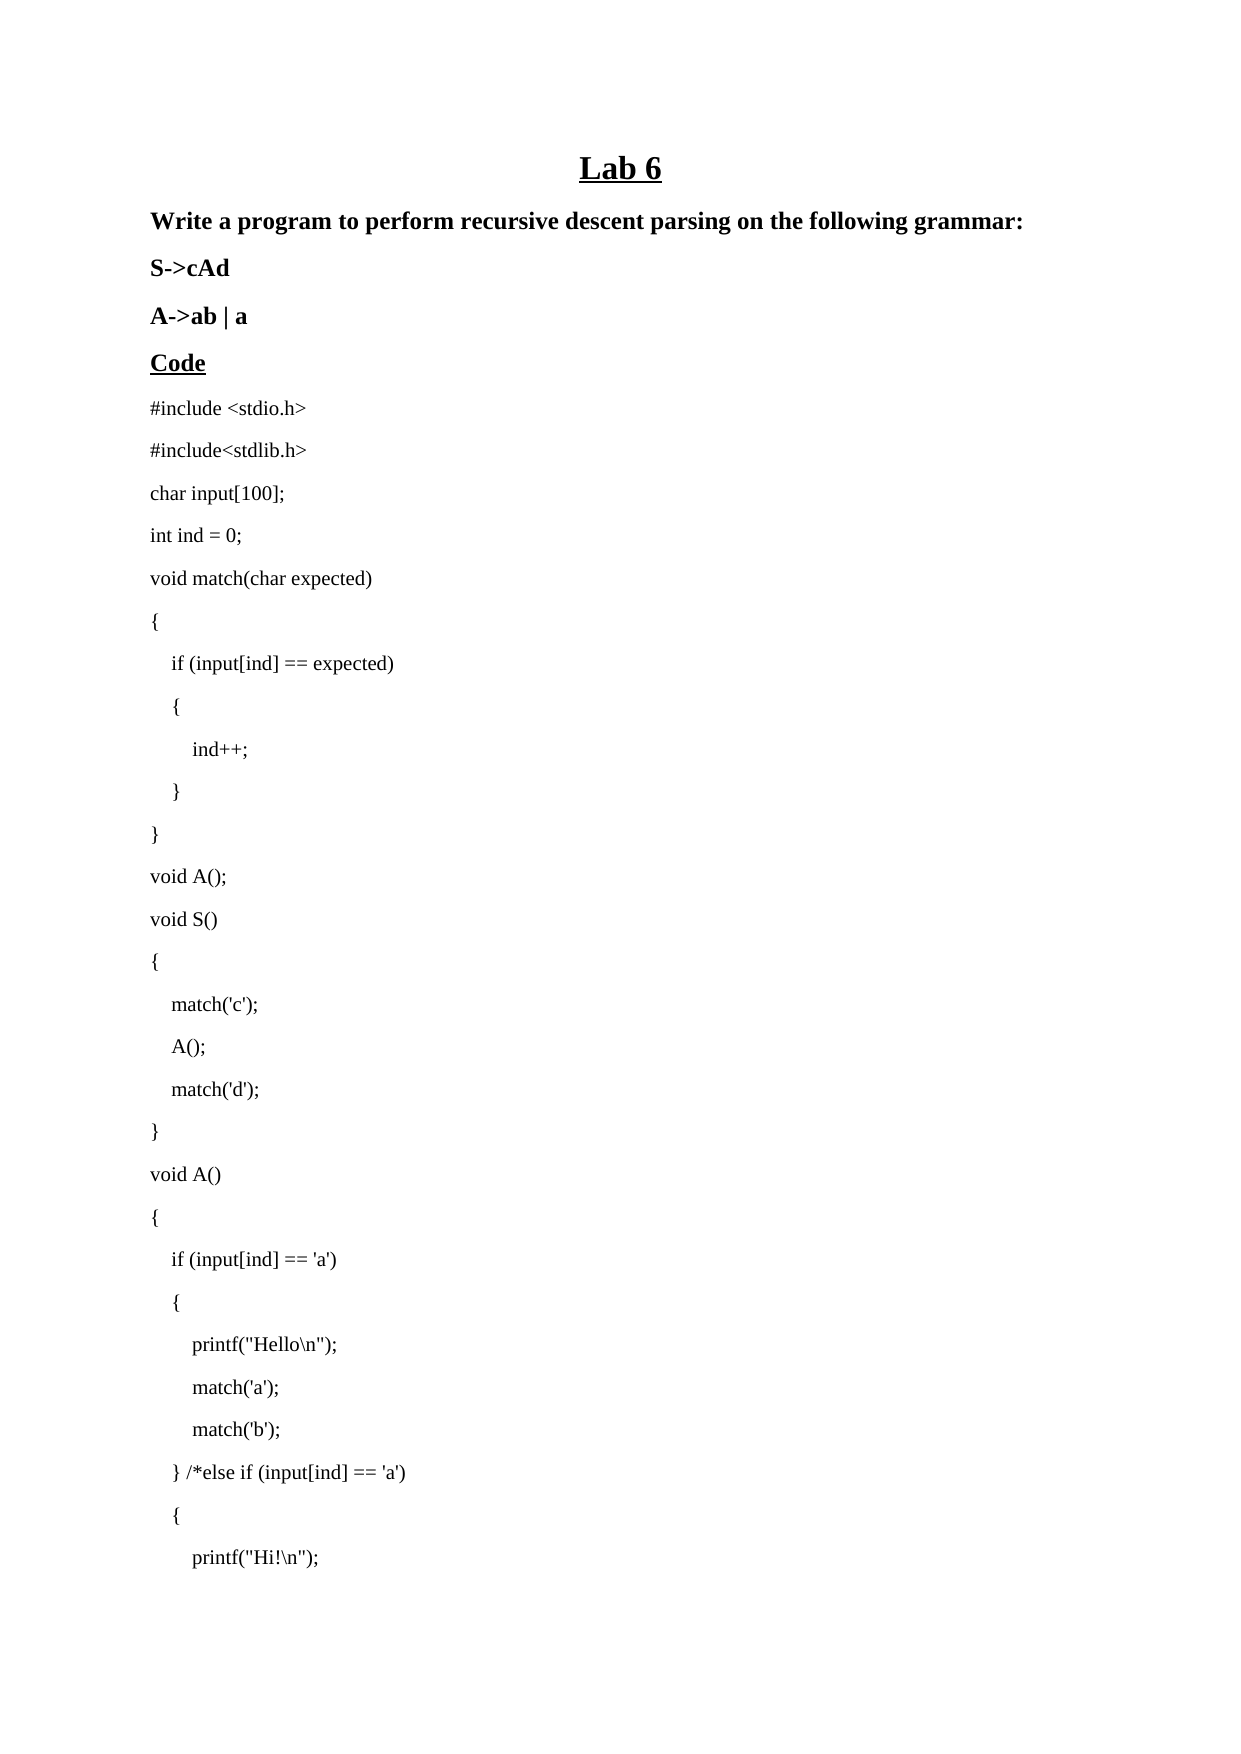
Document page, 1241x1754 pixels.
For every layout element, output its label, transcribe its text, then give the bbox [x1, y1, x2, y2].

text { [150, 949, 1109, 973]
text { [171, 1290, 1109, 1314]
subtitle Lab 6 [525, 148, 1109, 186]
text void A() [150, 1162, 1109, 1186]
text match('c'); A(); [171, 992, 259, 1058]
text #include <stdio.h> #include<stdlib.h> char input[100]; int ind = 0; [150, 396, 307, 547]
text if (input[ind] == 'a') [171, 1247, 1109, 1271]
text if (input[ind] == expected) [171, 651, 1109, 675]
text } [150, 1119, 1109, 1143]
text void A(); void S() [150, 864, 229, 931]
text printf("Hello\n"); match('a'); [192, 1332, 339, 1399]
text } [171, 779, 1109, 803]
text match('b'); [192, 1417, 1109, 1441]
text { [150, 1204, 1109, 1229]
text { [150, 609, 1109, 633]
text match('d'); [171, 1076, 1109, 1101]
text printf("Hi!\n"); [192, 1545, 1109, 1569]
text { [171, 694, 1109, 718]
text } [150, 822, 1109, 846]
text A->ab | a Code [150, 301, 249, 377]
text void match(char expected) [150, 566, 1109, 590]
text Write a program to perform recursive descent parsing on the following grammar: S->cAd [150, 206, 1024, 282]
text ind++; [192, 736, 1109, 761]
text } /*else if (input[ind] == 'a') [171, 1460, 1109, 1484]
text { [171, 1502, 1109, 1527]
